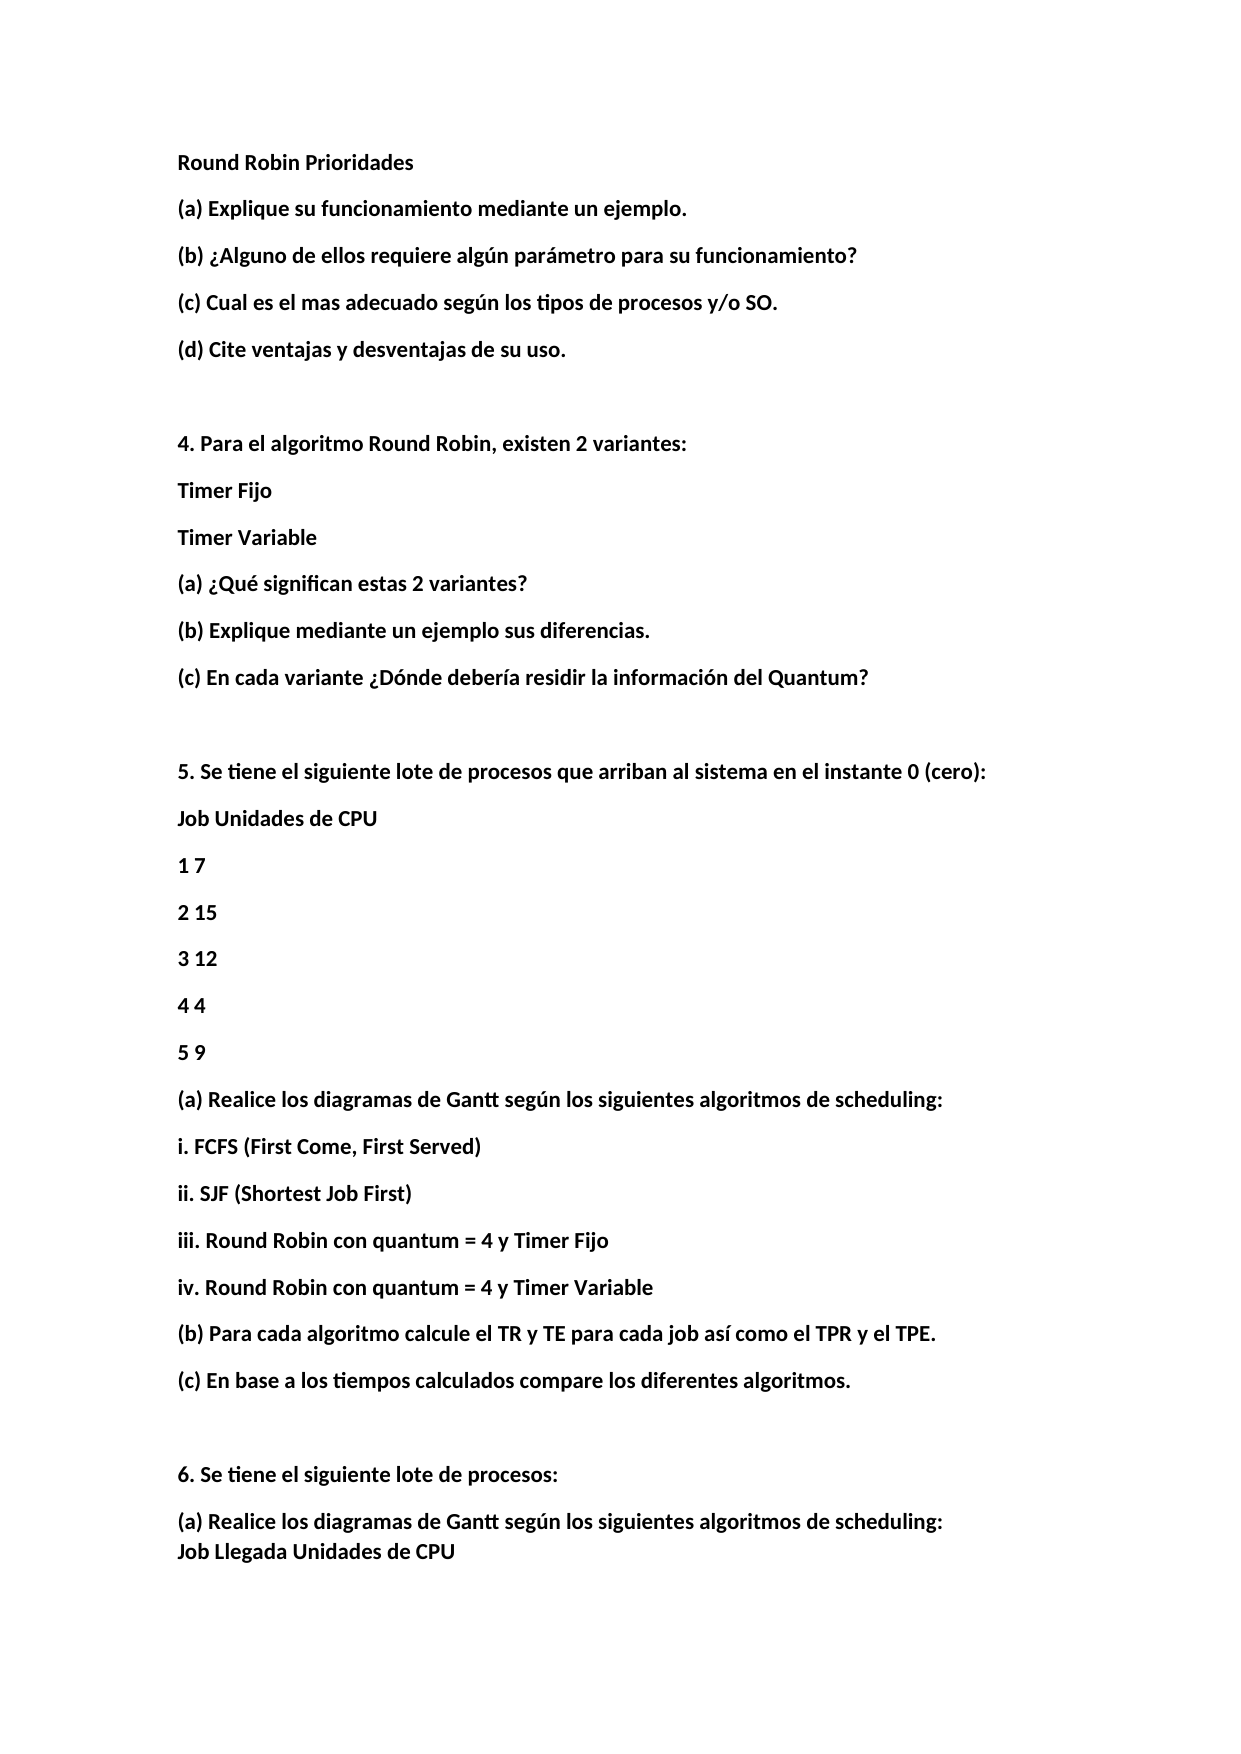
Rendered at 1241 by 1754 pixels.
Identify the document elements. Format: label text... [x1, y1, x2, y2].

text 4 4 [177, 991, 1063, 1019]
text (b) Para cada algoritmo calcule el TR y TE para cada job así como el TPR y el TPE. [177, 1319, 1063, 1347]
text 5 9 [177, 1038, 1063, 1066]
text 4. Para el algoritmo Round Robin, existen 2 variantes: [177, 429, 1063, 457]
text 1 7 [177, 851, 1063, 879]
text 6. Se tiene el siguiente lote de procesos: [177, 1460, 1063, 1488]
text iv. Round Robin con quantum = 4 y Timer Variable [177, 1273, 1063, 1301]
text Round Robin Prioridades [177, 148, 1063, 176]
text (a) Realice los diagramas de Gantt según los siguientes algoritmos de scheduling: Job Llegada Unidades de CPU [177, 1507, 1063, 1565]
text Timer Variable [177, 523, 1063, 551]
text i. FCFS (First Come, First Served) [177, 1132, 1063, 1160]
text (b) Explique mediante un ejemplo sus diferencias. [177, 616, 1063, 644]
text 5. Se tiene el siguiente lote de procesos que arriban al sistema en el instante 0 (cero): [177, 757, 1063, 785]
text Job Unidades de CPU [177, 804, 1063, 832]
text (a) ¿Qué significan estas 2 variantes? [177, 569, 1063, 597]
text 3 12 [177, 944, 1063, 972]
text Timer Fijo [177, 476, 1063, 504]
text (c) En base a los tiempos calculados compare los diferentes algoritmos. [177, 1366, 1063, 1394]
text iii. Round Robin con quantum = 4 y Timer Fijo [177, 1226, 1063, 1254]
text (d) Cite ventajas y desventajas de su uso. [177, 335, 1063, 363]
text ii. SJF (Shortest Job First) [177, 1179, 1063, 1207]
text (c) En cada variante ¿Dónde debería residir la información del Quantum? [177, 663, 1063, 691]
text (a) Explique su funcionamiento mediante un ejemplo. [177, 194, 1063, 222]
text (c) Cual es el mas adecuado según los tipos de procesos y/o SO. [177, 288, 1063, 316]
text (a) Realice los diagramas de Gantt según los siguientes algoritmos de scheduling: [177, 1085, 1063, 1113]
text (b) ¿Alguno de ellos requiere algún parámetro para su funcionamiento? [177, 241, 1063, 269]
text 2 15 [177, 898, 1063, 926]
